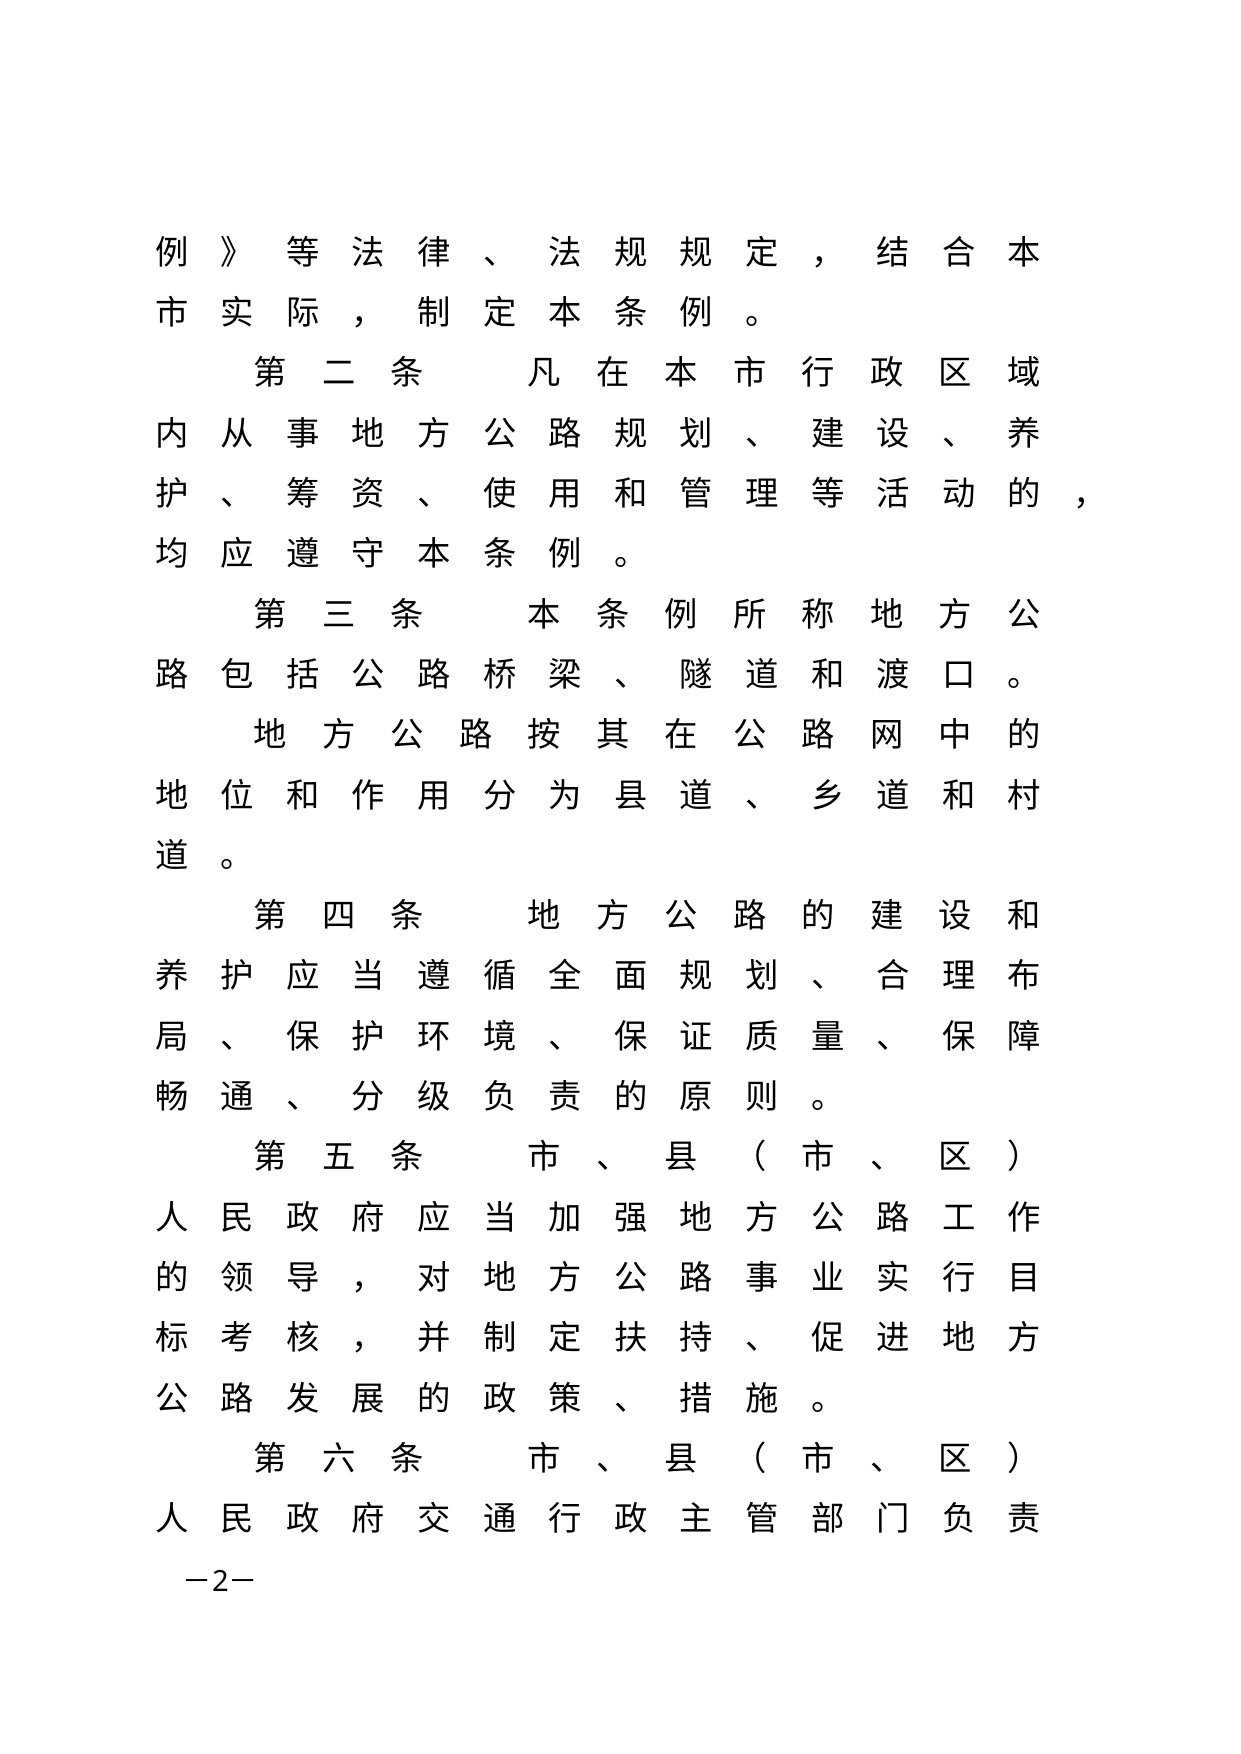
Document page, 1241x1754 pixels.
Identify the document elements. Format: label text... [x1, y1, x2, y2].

text 第二条 凡在本市行政区域内从事地方公路规划、建设、养护、筹资、使用和管理等活动的，均应遵守本条例。 [155, 340, 1073, 581]
text 第一条 为加强地方公路的建设、养护和管理，促进经济和社会发展，根据《中华人民共和国公路法》及《河北省公路条例》等法律、法规规定，结合本市实际，制定本条例。 [155, 219, 1073, 340]
text 地方公路按其在公路网中的地位和作用分为县道、乡道和村道。 [155, 702, 1073, 883]
text 第六条 市、县（市、区）人民政府交通行政主管部门负责本行政区域内的地方公路工作。 [155, 1426, 1073, 1546]
text 第四条 地方公路的建设和养护应当遵循全面规划、合理布局、保护环境、保证质量、保障畅通、分级负责的原则。 [155, 883, 1073, 1124]
text 第五条 市、县（市、区）人民政府应当加强地方公路工作的领导，对地方公路事业实行目标考核，并制定扶持、促进地方公路发展的政策、措施。 [155, 1124, 1073, 1426]
text 第三条 本条例所称地方公路包括公路桥梁、隧道和渡口。 [155, 581, 1073, 702]
